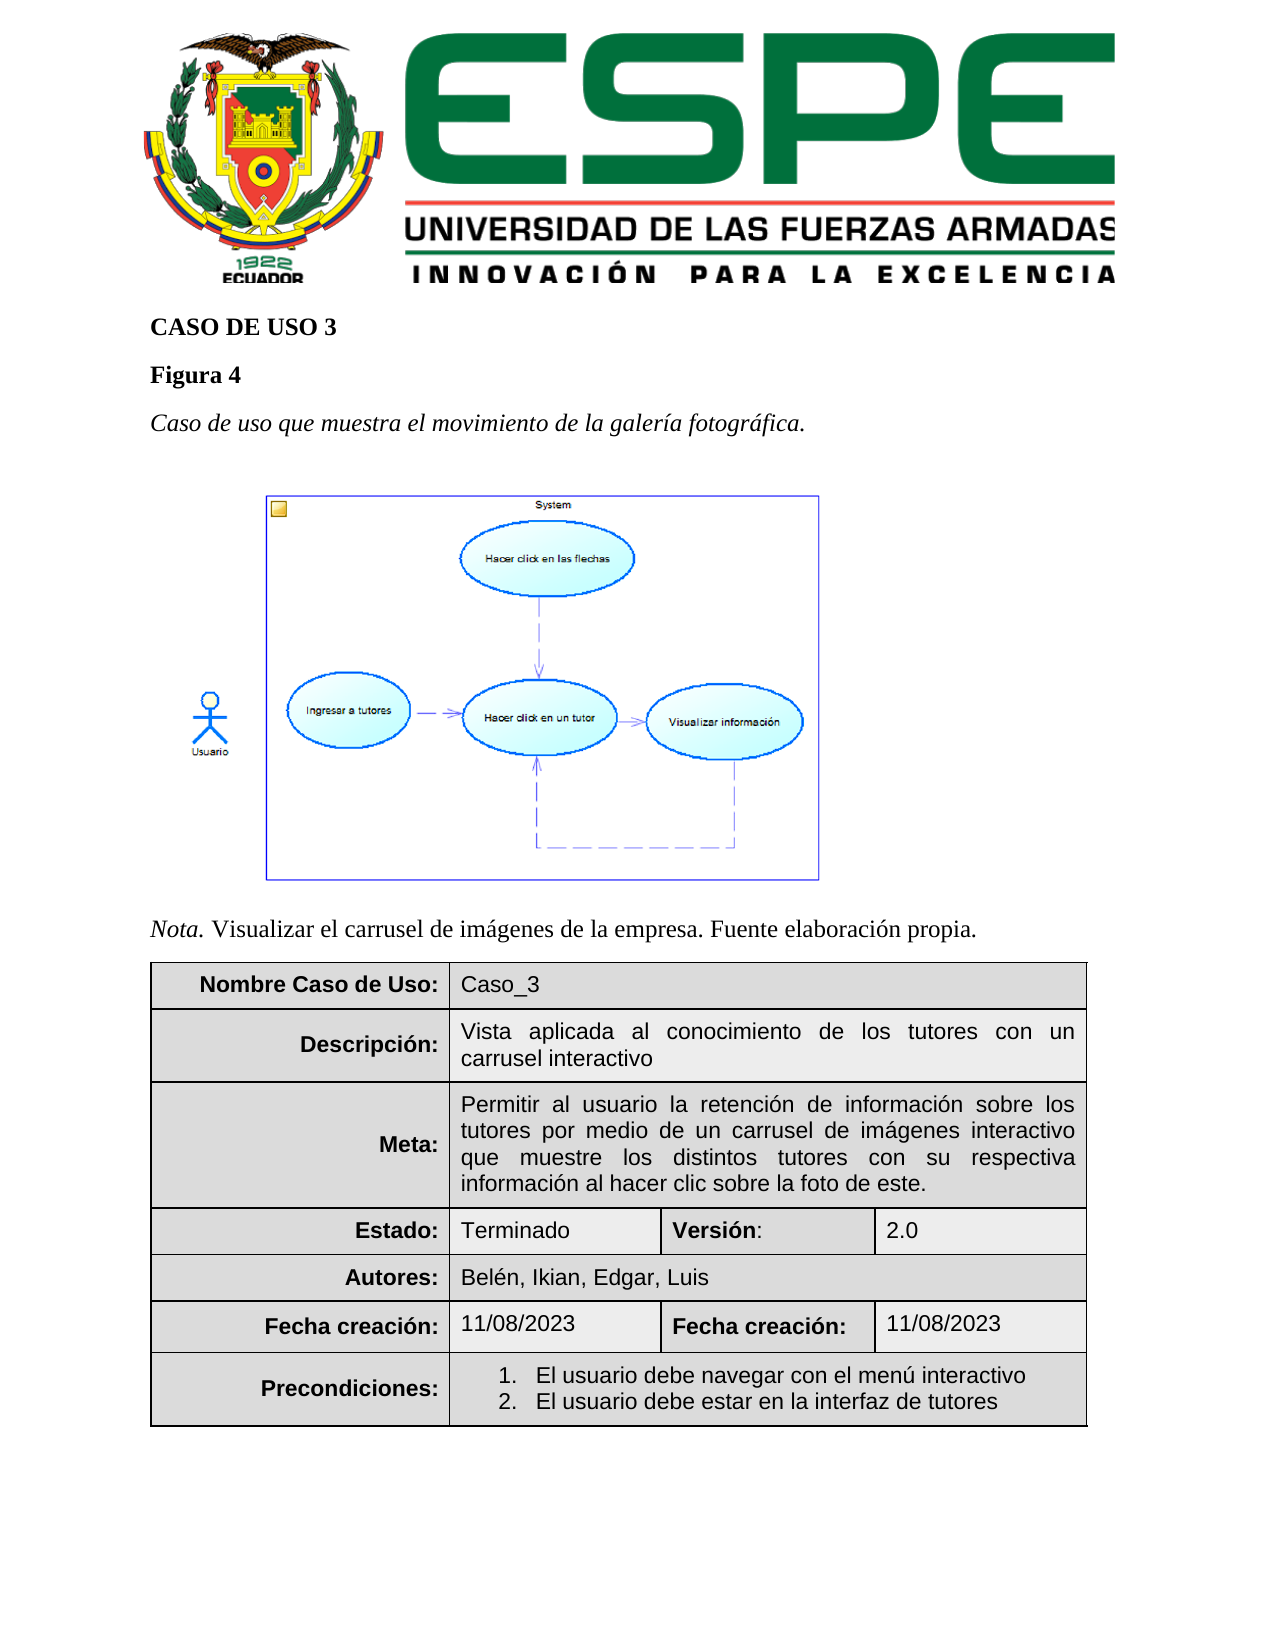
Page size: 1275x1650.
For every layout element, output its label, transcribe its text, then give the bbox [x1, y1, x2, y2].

text Nota. Visualizar el carrusel de imágenes de la empresa. Fuente elaboración propia. [150, 914, 1125, 943]
table_cell Fecha creación: [662, 1302, 874, 1352]
table_cell Belén, Ikian, Edgar, Luis [450, 1255, 1086, 1300]
table_cell Meta: [152, 1083, 449, 1207]
table_cell 2.0 [876, 1209, 1086, 1254]
table_cell Versión: [662, 1209, 874, 1254]
table_cell Vista aplicada al conocimiento de los tutores con un carrusel interactivo [450, 1010, 1086, 1081]
table_cell Estado: [152, 1209, 449, 1254]
table_cell Permitir al usuario la retención de información sobre los tutores por medio de un carrusel de imágenes interactivo que muestre los distintos tutores con su respectiva información al hacer clic sobre la foto de este. [450, 1083, 1086, 1207]
picture [143, 33, 1115, 283]
text Figura 4 [150, 360, 1125, 389]
table_cell Descripción: [152, 1010, 449, 1081]
table_cell El usuario debe navegar con el menú interactivo El usuario debe estar en la interfaz de tutores [450, 1353, 1086, 1425]
table_header Caso_3 [450, 963, 1086, 1008]
text CASO DE USO 3 [150, 312, 1125, 341]
table_cell Autores: [152, 1255, 449, 1300]
table_cell Terminado [450, 1209, 660, 1254]
table_cell Fecha creación: [152, 1302, 449, 1352]
table_header Nombre Caso de Uso: [152, 963, 449, 1008]
table_cell 11/08/2023 [876, 1302, 1086, 1352]
text Caso de uso que muestra el movimiento de la galería fotográfica. [150, 408, 1125, 436]
table_cell Precondiciones: [152, 1353, 449, 1425]
table_cell 11/08/2023 [450, 1302, 660, 1352]
